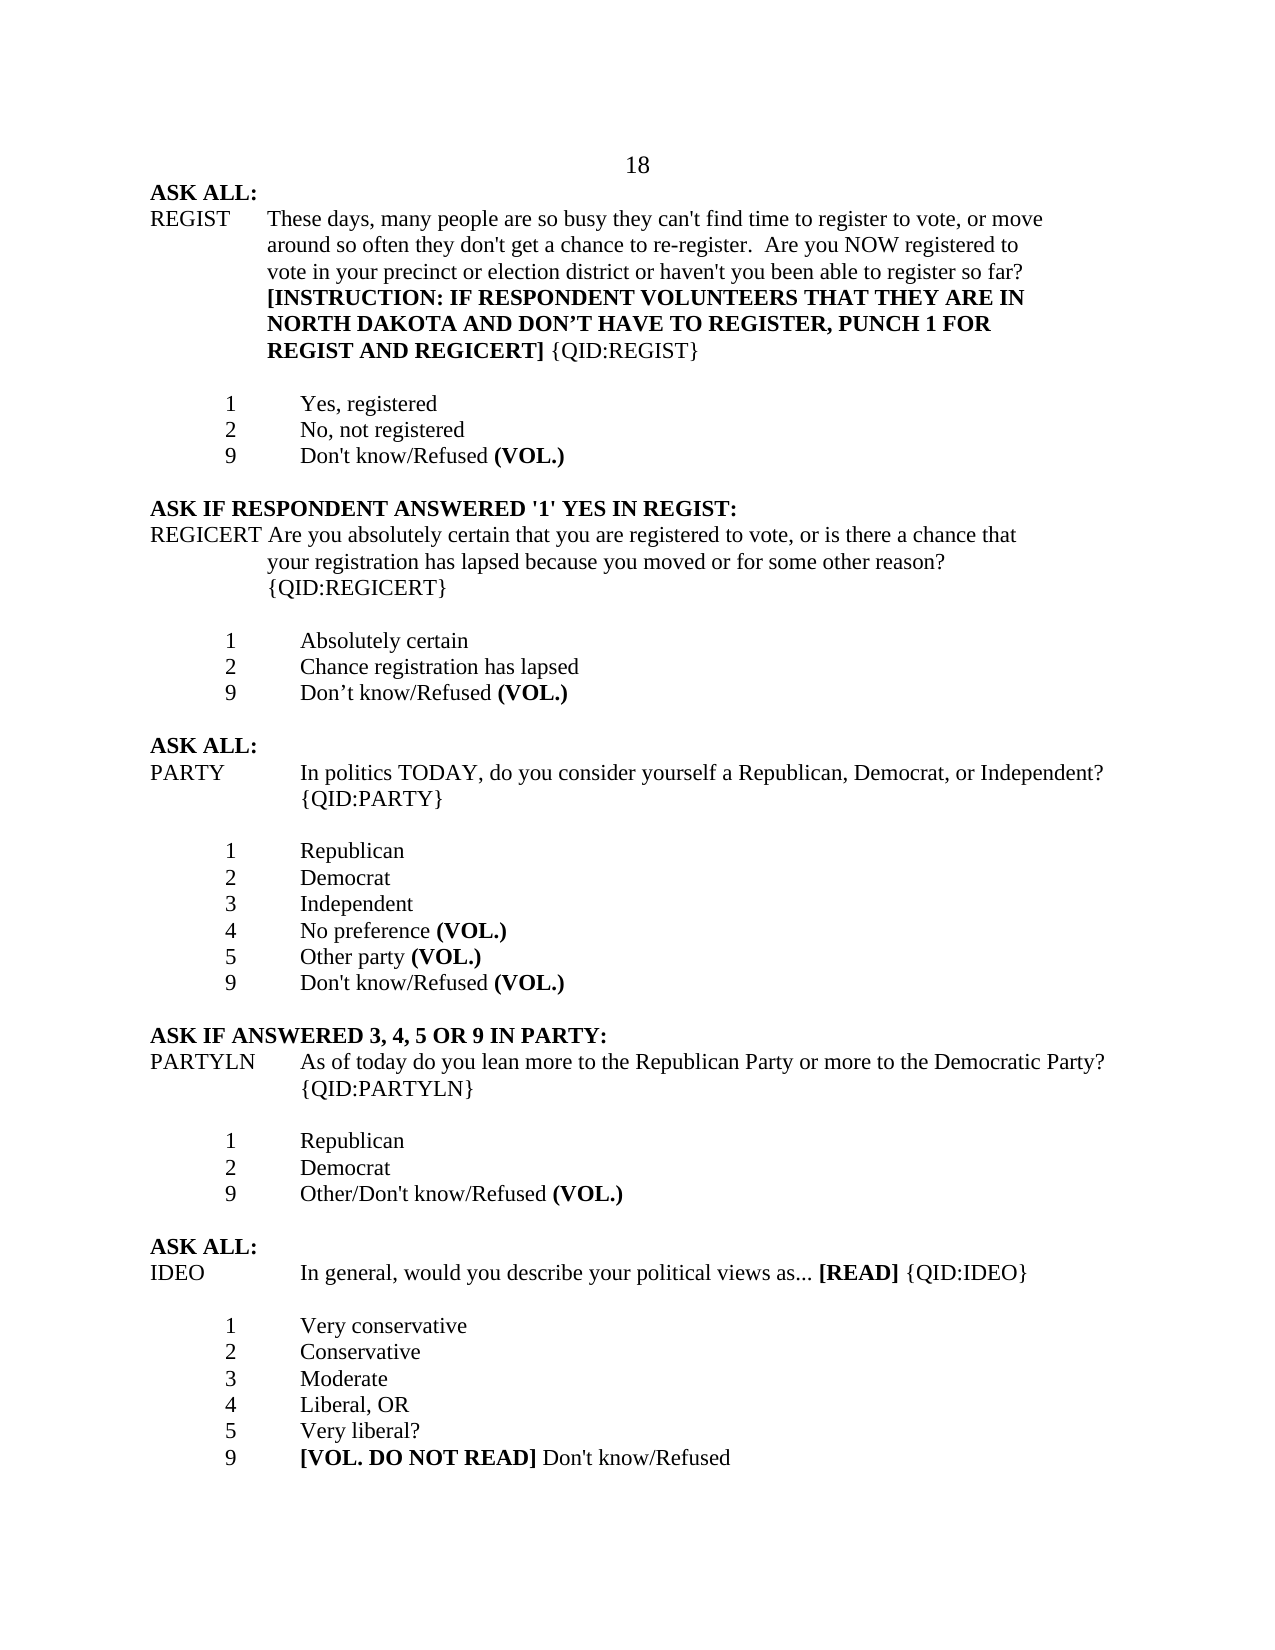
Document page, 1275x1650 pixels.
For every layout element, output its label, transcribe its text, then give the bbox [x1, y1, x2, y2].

text 1 Absolutely certain [225, 627, 1125, 653]
text PARTY In politics TODAY, do you consider yourself a Republican, Democrat, or Independent? {QID:PARTY} [150, 758, 1125, 811]
text REGICERT Are you absolutely certain that you are registered to vote, or is there a chance that your registration has lapsed because you moved or for some other reason? {QID:REGICERT} [150, 521, 1050, 600]
text 4 No preference (VOL.) [225, 917, 1125, 943]
text 2 No, not registered [225, 416, 1050, 442]
text 4 [225, 1391, 1125, 1417]
text ASK ALL: [150, 1233, 1125, 1259]
text 9 Don’t know/Refused (VOL.) [225, 679, 1125, 706]
text REGIST These days, many people are so busy they can't find time to register to vote, or move around so often they don't get a chance to re-register. Are you NOW registered to vote in your precinct or election district or haven't you been able to register so far? [INSTRUCTION: IF RESPONDENT VOLUNTEERS THAT THEY ARE IN AND DON’T HAVE TO REGISTER, PUNCH 1 FOR REGIST AND REGICERT] {QID:REGIST} [150, 205, 1050, 363]
text 9 Don't know/Refused (VOL.) [225, 969, 1125, 996]
text 3 Independent [225, 890, 1125, 917]
text IDEO In general, would you describe your political views as... [READ] {QID:IDEO} [150, 1259, 1125, 1286]
text 2 Chance registration has lapsed [225, 653, 1125, 679]
text 1 Yes, registered [225, 389, 1050, 416]
text 9 [VOL. DO NOT READ] Don't know/Refused [225, 1444, 1125, 1470]
text 2 Democrat [225, 864, 1125, 890]
text 1 Republican [225, 1127, 1125, 1154]
text 9 Don't know/Refused (VOL.) [225, 442, 1050, 469]
text ASK IF ANSWERED 3, 4, 5 OR 9 IN PARTY: [150, 1022, 1125, 1048]
text ASK IF RESPONDENT ANSWERED '1' YES IN REGIST: [150, 495, 1125, 521]
text 1 Republican [225, 838, 1125, 864]
text 5 Other party (VOL.) [225, 943, 1125, 969]
text 3 Moderate [225, 1365, 1125, 1391]
text 5 Very liberal? [225, 1417, 1125, 1444]
text PARTYLN As of today do you lean more to the Republican Party or more to the Democratic Party? {QID:PARTYLN} [150, 1048, 1125, 1101]
text 9 Other/Don't know/Refused (VOL.) [225, 1180, 1125, 1207]
text 2 Conservative [225, 1338, 1125, 1365]
text 2 Democrat [225, 1154, 1125, 1180]
text ASK ALL: [150, 150, 1050, 205]
text 1 Very conservative [225, 1312, 1125, 1338]
text ASK ALL: [150, 732, 1125, 758]
